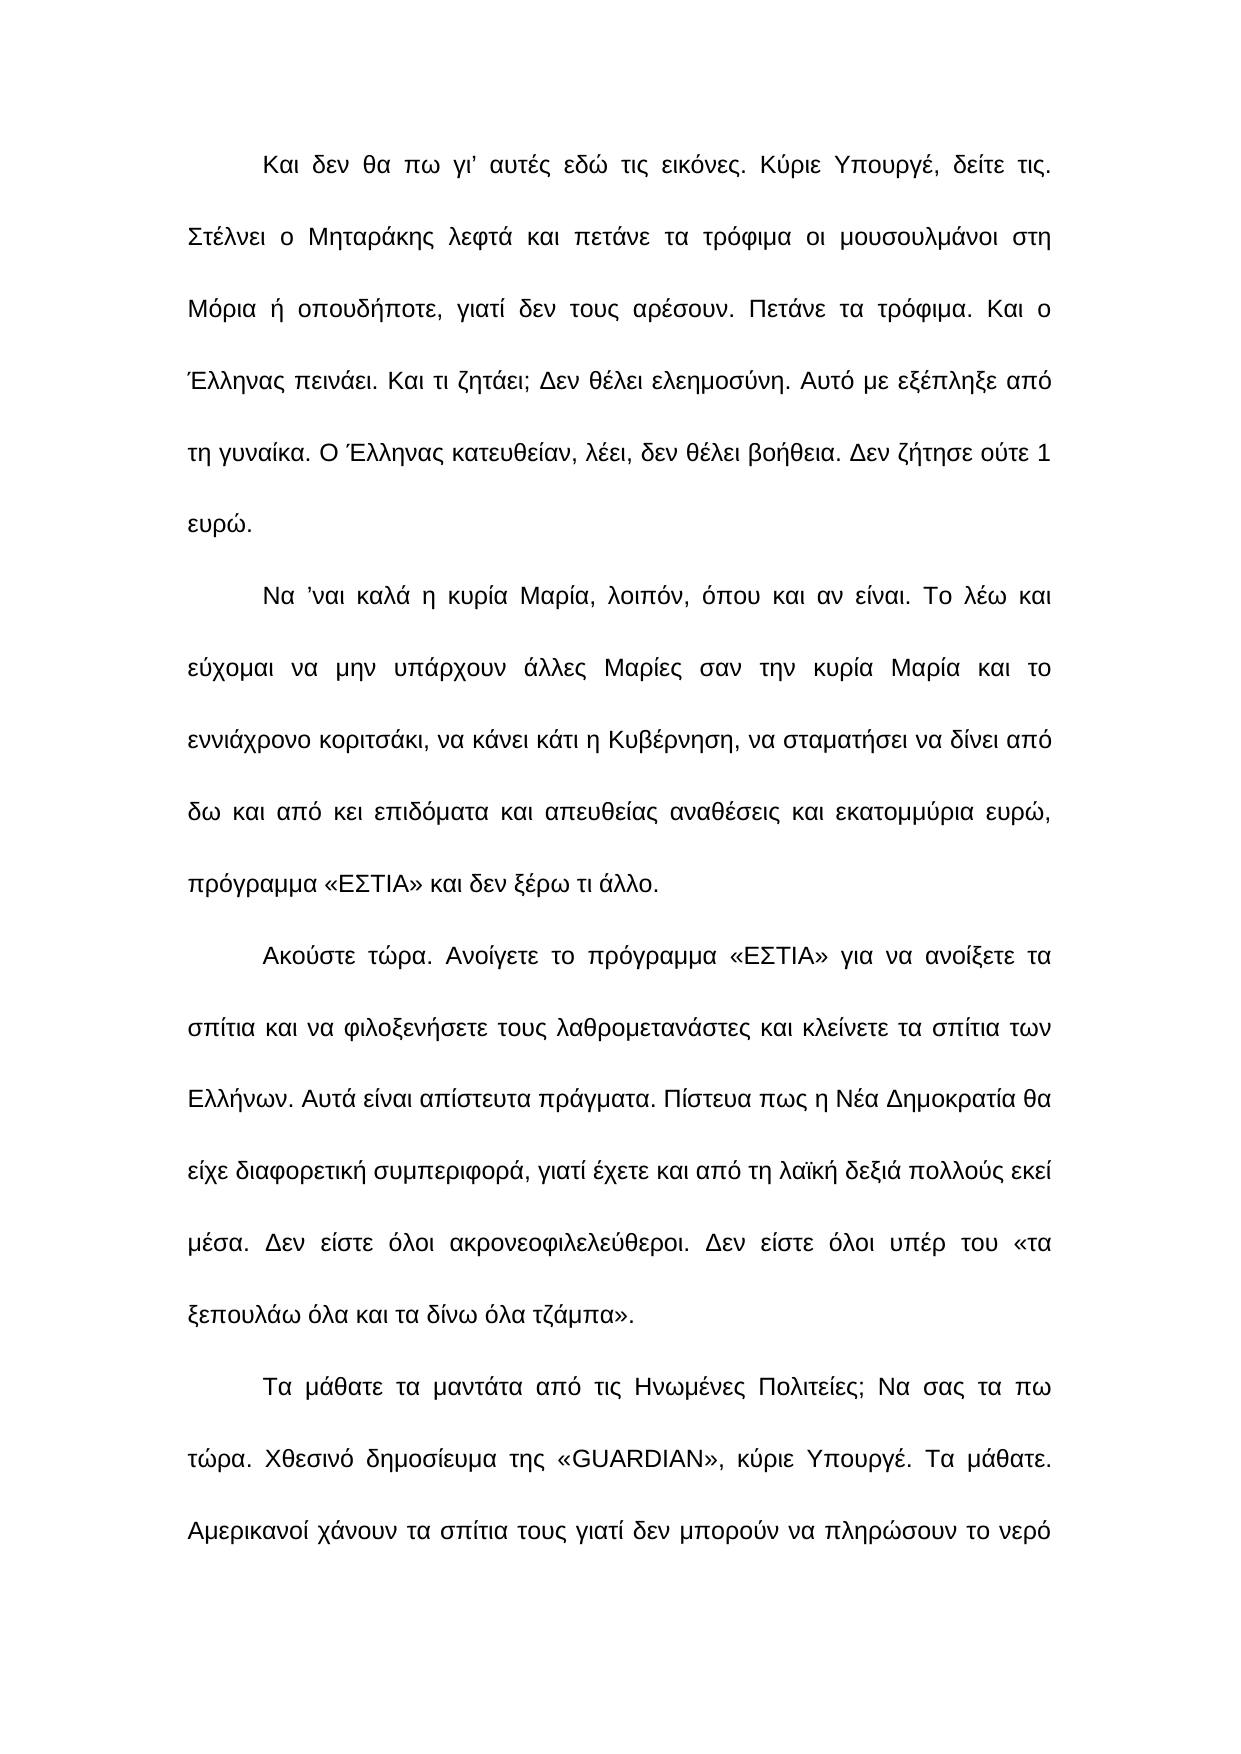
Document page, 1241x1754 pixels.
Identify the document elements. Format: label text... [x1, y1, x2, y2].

text Και δεν θα πω γι’ αυτές εδώ τις εικόνες. Κύριε Υπουργέ, δείτε τις. Στέλνει ο Μηταράκης λεφτά και πετάνε τα τρόφιμα οι μουσουλμάνοι στη Μόρια ή οπουδήποτε, γιατί δεν τους αρέσουν. Πετάνε τα τρόφιμα. Και ο Έλληνας πεινάει. Και τι ζητάει; Δεν θέλει ελεημοσύνη. Αυτό με εξέπληξε από τη γυναίκα. Ο Έλληνας κατευθείαν, λέει, δεν θέλει βοήθεια. Δεν ζήτησε ούτε 1 ευρώ. [187, 150, 1053, 538]
text Ακούστε τώρα. Ανοίγετε το πρόγραμμα «ΕΣΤΙΑ» για να ανοίξετε τα σπίτια και να φιλοξενήσετε τους λαθρομετανάστες και κλείνετε τα σπίτια των Ελλήνων. Αυτά είναι απίστευτα πράγματα. Πίστευα πως η Νέα Δημοκρατία θα είχε διαφορετική συμπεριφορά, γιατί έχετε και από τη λαϊκή δεξιά πολλούς εκεί μέσα. Δεν είστε όλοι ακρονεοφιλελεύθεροι. Δεν είστε όλοι υπέρ του «τα ξεπουλάω όλα και τα δίνω όλα τζάμπα». [187, 941, 1053, 1329]
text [187, 1372, 1053, 1544]
text Να ’ναι καλά η κυρία Μαρία, λοιπόν, όπου και αν είναι. Το λέω και εύχομαι να μην υπάρχουν άλλες Μαρίες σαν την κυρία Μαρία και το εννιάχρονο κοριτσάκι, να κάνει κάτι η Κυβέρνηση, να σταματήσει να δίνει από δω και από κει επιδόματα και απευθείας αναθέσεις και εκατομμύρια ευρώ, πρόγραμμα «ΕΣΤΙΑ» και δεν ξέρω τι άλλο. [187, 581, 1053, 897]
